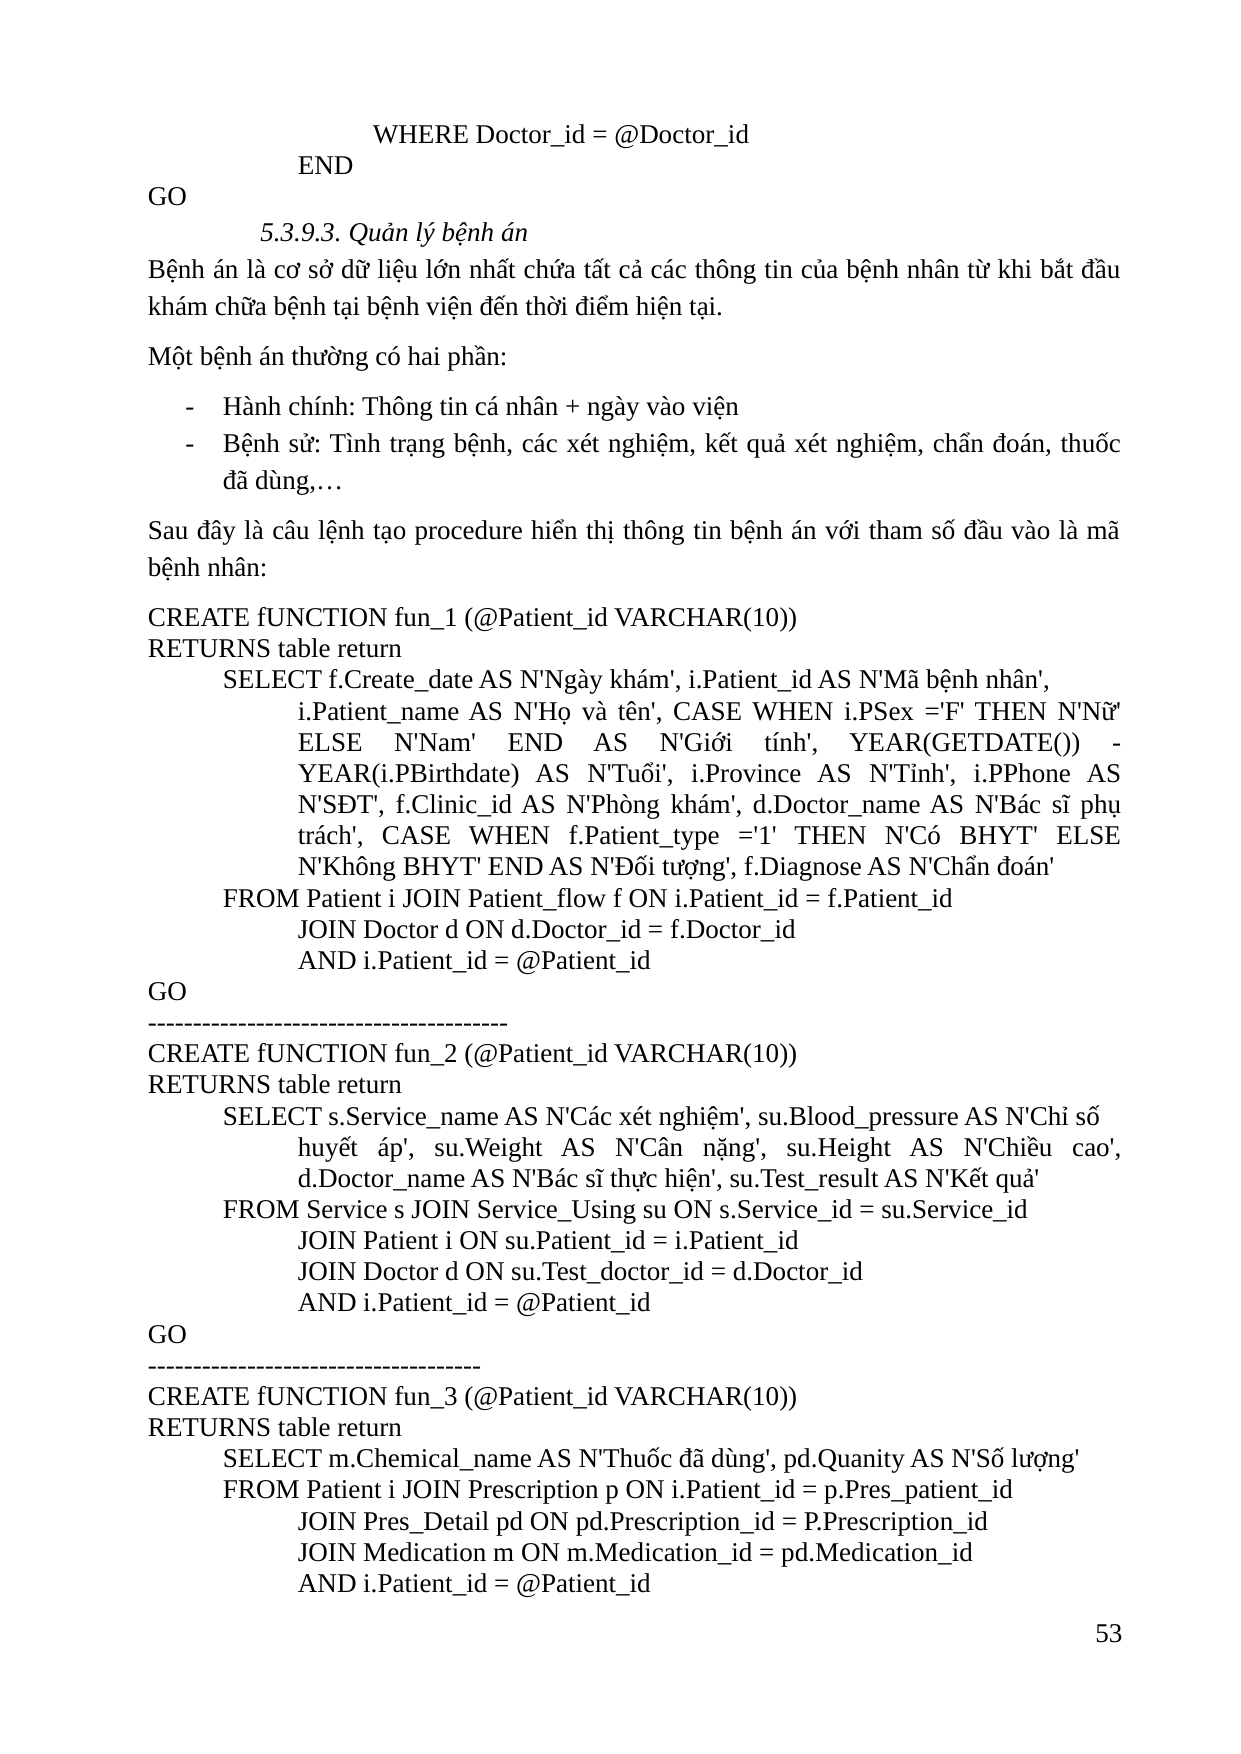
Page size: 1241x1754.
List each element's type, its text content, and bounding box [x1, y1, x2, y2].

text CREATE fUNCTION fun_1 (@Patient_id VARCHAR(10)) [148, 601, 1122, 632]
text JOIN Doctor d ON d.Doctor_id = f.Doctor_id [148, 913, 1122, 944]
text Sau đây là câu lệnh tạo procedure hiển thị thông tin bệnh án với tham số đầu vào là mã bệnh nhân: [148, 514, 1122, 583]
list Hành chính: Thông tin cá nhân + ngày vào viện [185, 390, 1122, 421]
text GO [148, 180, 1122, 212]
text FROM Patient i JOIN Prescription p ON i.Patient_id = p.Pres_patient_id [148, 1473, 1122, 1504]
text Một bệnh án thường có hai phần: [148, 340, 1122, 371]
text JOIN Patient i ON su.Patient_id = i.Patient_id [148, 1224, 1122, 1255]
text SELECT f.Create_date AS N'Ngày khám', i.Patient_id AS N'Mã bệnh nhân', [223, 664, 1122, 695]
text WHERE Doctor_id = @Doctor_id [148, 118, 1122, 149]
text JOIN Pres_Detail pd ON pd.Prescription_id = P.Prescription_id [148, 1504, 1122, 1536]
text CREATE fUNCTION fun_3 (@Patient_id VARCHAR(10)) [148, 1380, 1122, 1411]
list Bệnh sử: Tình trạng bệnh, các xét nghiệm, kết quả xét nghiệm, chẩn đoán, thuốc đã dùng,… [185, 427, 1122, 496]
text RETURNS table return [148, 1411, 1122, 1442]
text JOIN Medication m ON m.Medication_id = pd.Medication_id [148, 1536, 1122, 1567]
text JOIN Doctor d ON su.Test_doctor_id = d.Doctor_id [148, 1255, 1122, 1287]
text CREATE fUNCTION fun_2 (@Patient_id VARCHAR(10)) [148, 1037, 1122, 1068]
text Bệnh án là cơ sở dữ liệu lớn nhất chứa tất cả các thông tin của bệnh nhân từ khi bắt đầu khám chữa bệnh tại bệnh viện đến thời điểm hiện tại. [148, 253, 1122, 321]
text GO [148, 975, 1122, 1006]
text RETURNS table return [148, 632, 1122, 664]
text ---------------------------------------- [148, 1006, 1122, 1037]
text SELECT m.Chemical_name AS N'Thuốc đã dùng', pd.Quanity AS N'Số lượng' [148, 1442, 1122, 1473]
text ------------------------------------- [148, 1349, 1122, 1380]
text RETURNS table return [148, 1068, 1122, 1100]
text FROM Service s JOIN Service_Using su ON s.Service_id = su.Service_id [148, 1193, 1122, 1224]
text AND i.Patient_id = @Patient_id [148, 1287, 1122, 1318]
text AND i.Patient_id = @Patient_id [148, 1567, 1122, 1598]
text GO [148, 1318, 1122, 1349]
text huyết áp', su.Weight AS N'Cân nặng', su.Height AS N'Chiều cao', d.Doctor_name AS N'Bác sĩ thực hiện', su.Test_result AS N'Kết quả' [298, 1131, 1122, 1193]
subtitle Quản lý bệnh án [260, 216, 1122, 247]
text SELECT s.Service_name AS N'Các xét nghiệm', su.Blood_pressure AS N'Chỉ số [223, 1100, 1122, 1131]
text i.Patient_name AS N'Họ và tên', CASE WHEN i.PSex ='F' THEN N'Nữ' ELSE N'Nam' END AS N'Giới tính', YEAR(GETDATE()) - YEAR(i.PBirthdate) AS N'Tuổi', i.Province AS N'Tỉnh', i.PPhone AS N'SĐT', f.Clinic_id AS N'Phòng khám', d.Doctor_name AS N'Bác sĩ phụ trách', CASE WHEN f.Patient_type ='1' THEN N'Có BHYT' ELSE N'Không BHYT' END AS N'Đối tượng', f.Diagnose AS N'Chẩn đoán' [298, 695, 1122, 882]
text FROM Patient i JOIN Patient_flow f ON i.Patient_id = f.Patient_id [148, 882, 1122, 913]
text AND i.Patient_id = @Patient_id [148, 944, 1122, 975]
text END [148, 149, 1122, 180]
